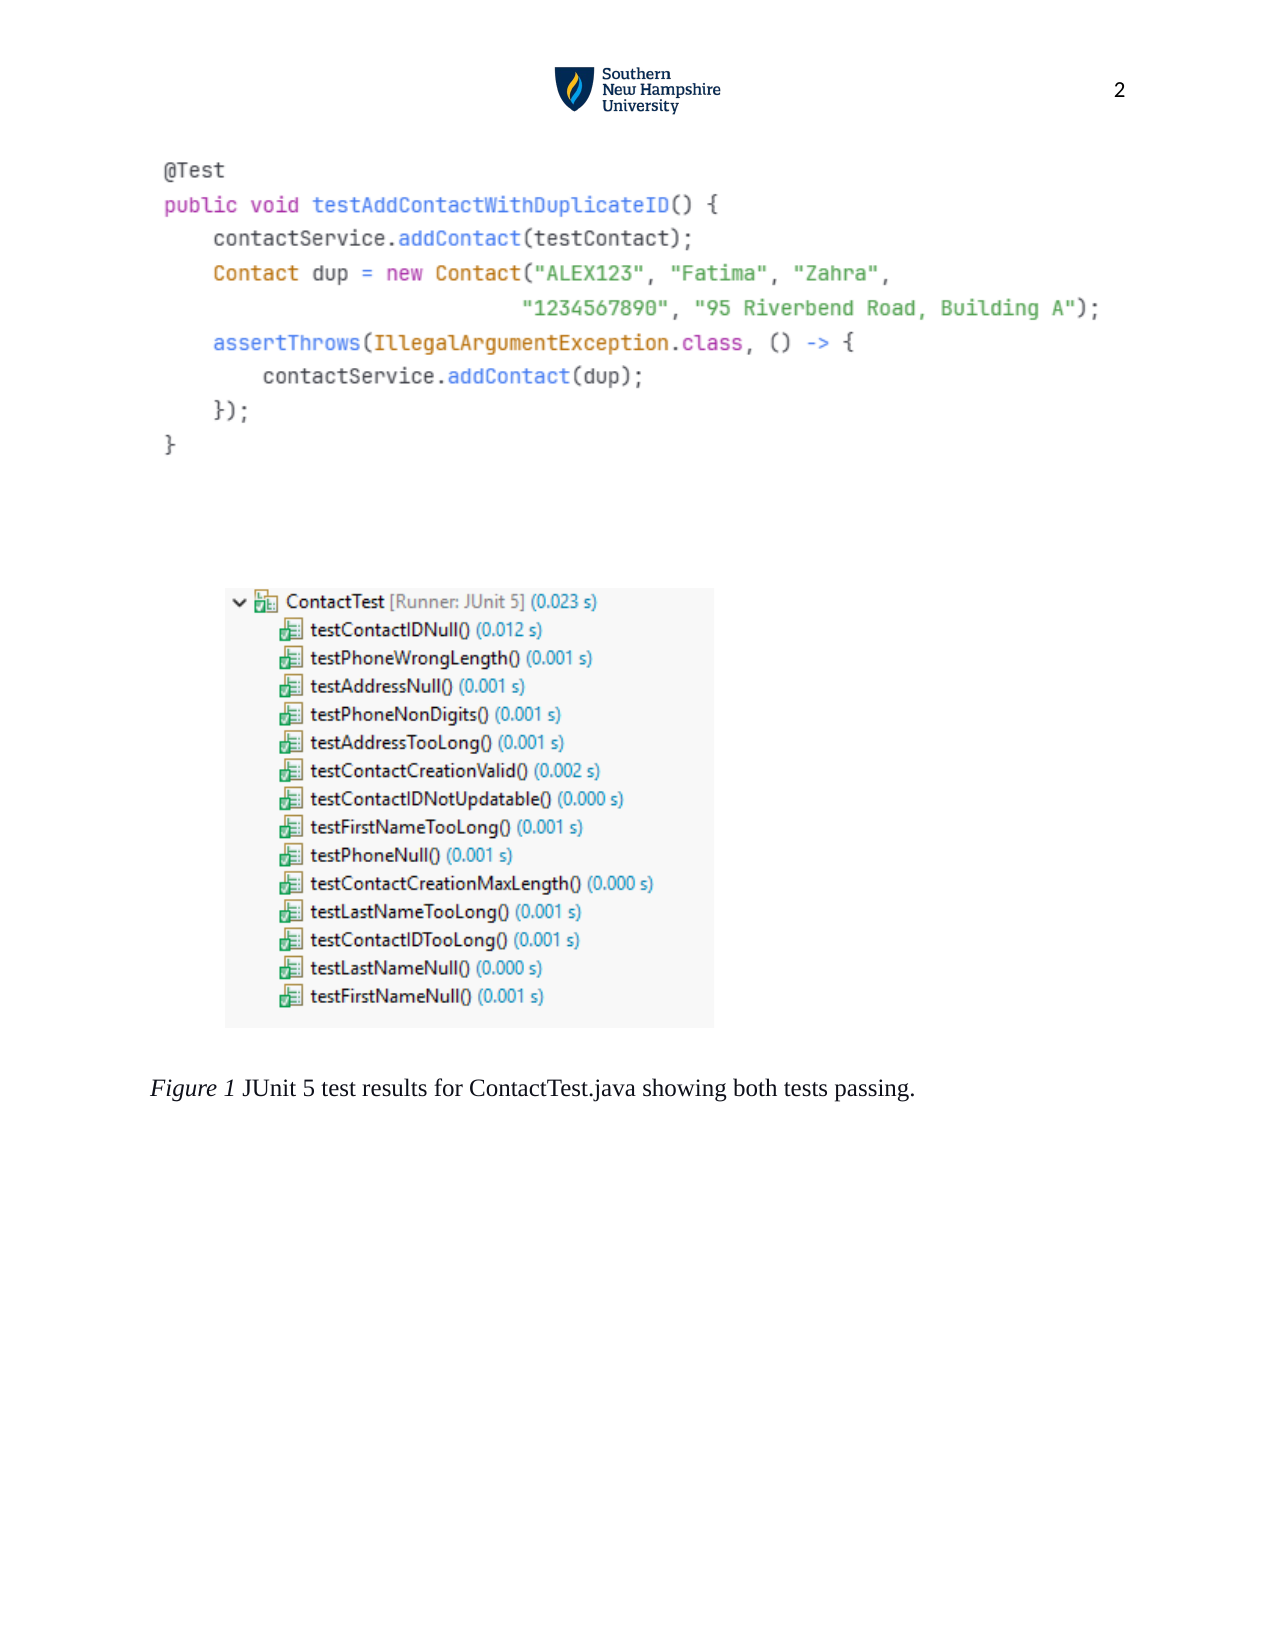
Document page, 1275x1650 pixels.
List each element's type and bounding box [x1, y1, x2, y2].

picture [150, 150, 1125, 470]
picture [225, 588, 715, 1028]
picture [546, 50, 729, 129]
